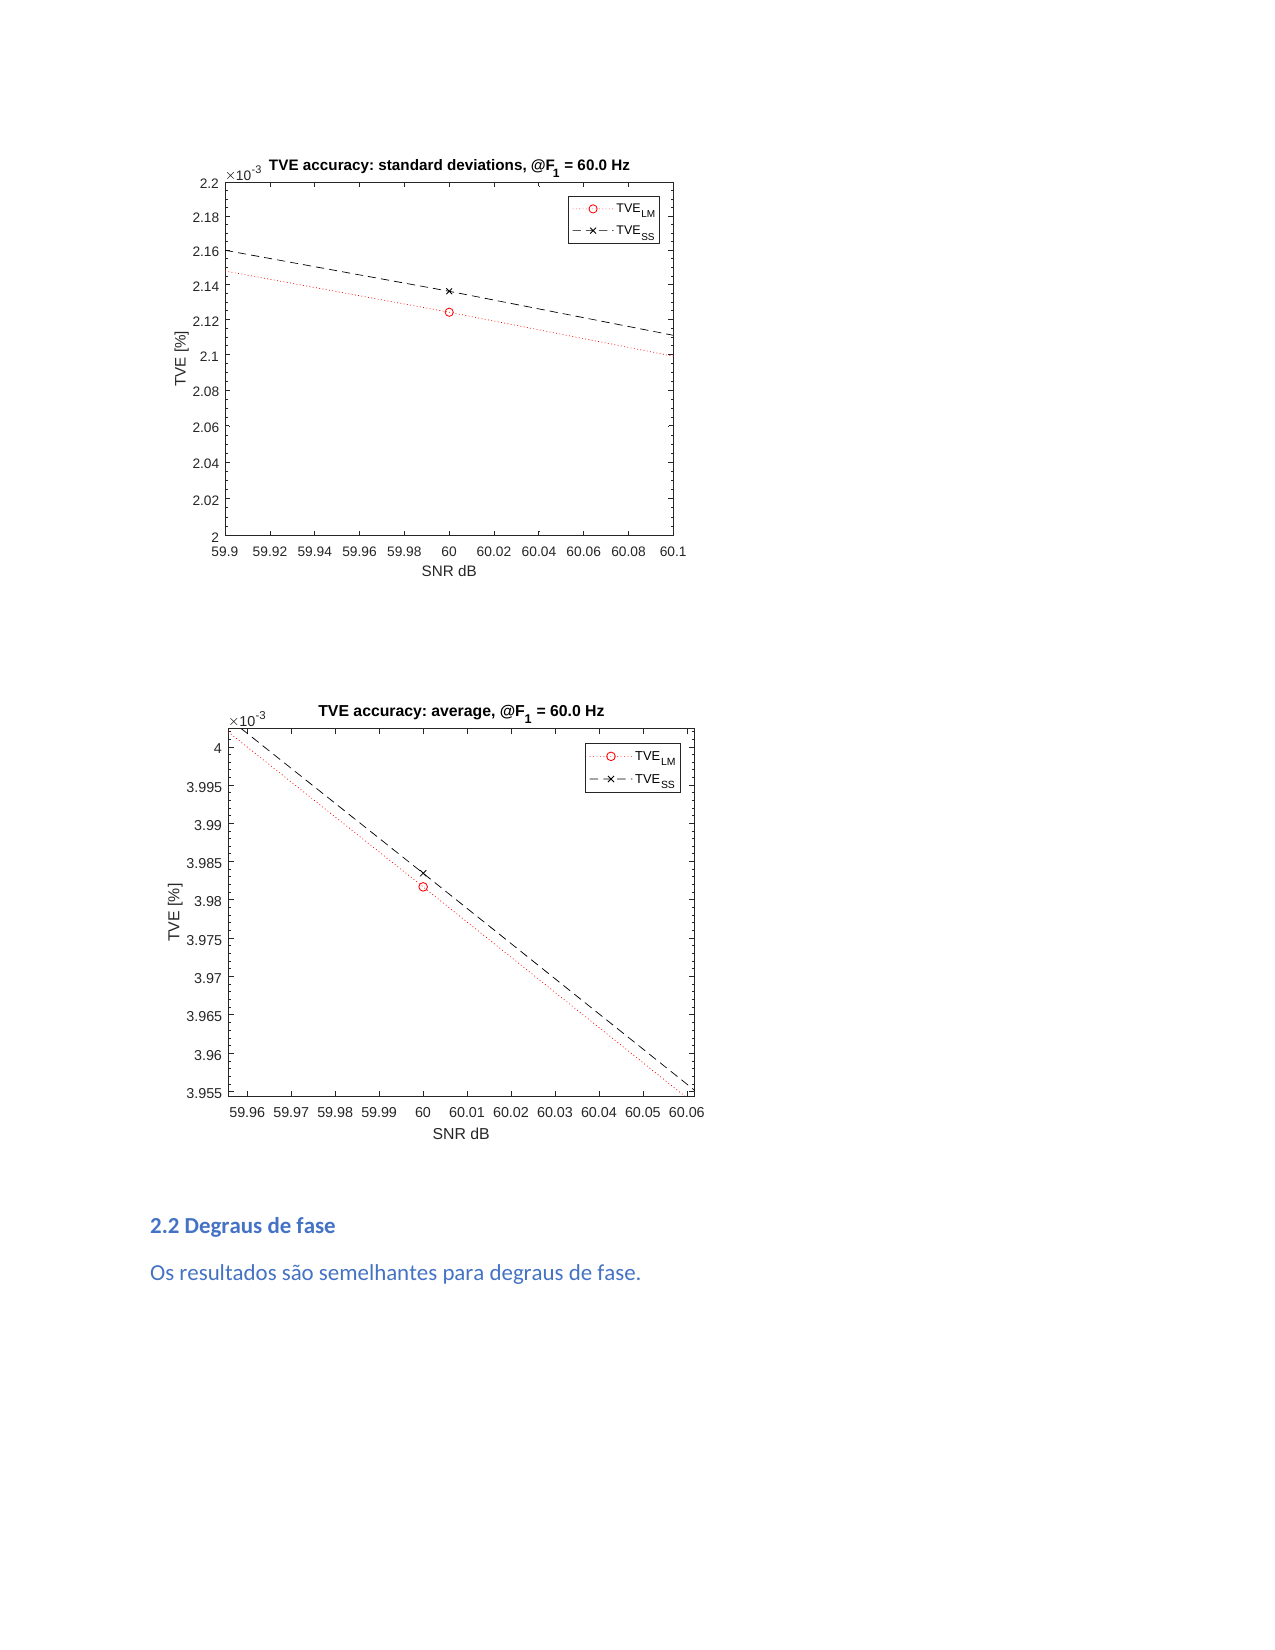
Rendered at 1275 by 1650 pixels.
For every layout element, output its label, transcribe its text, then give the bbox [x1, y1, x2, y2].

text Os resultados são semelhantes para degraus de fase. [150, 1258, 1125, 1286]
text 2.2 Degraus de fase [150, 1211, 1125, 1239]
